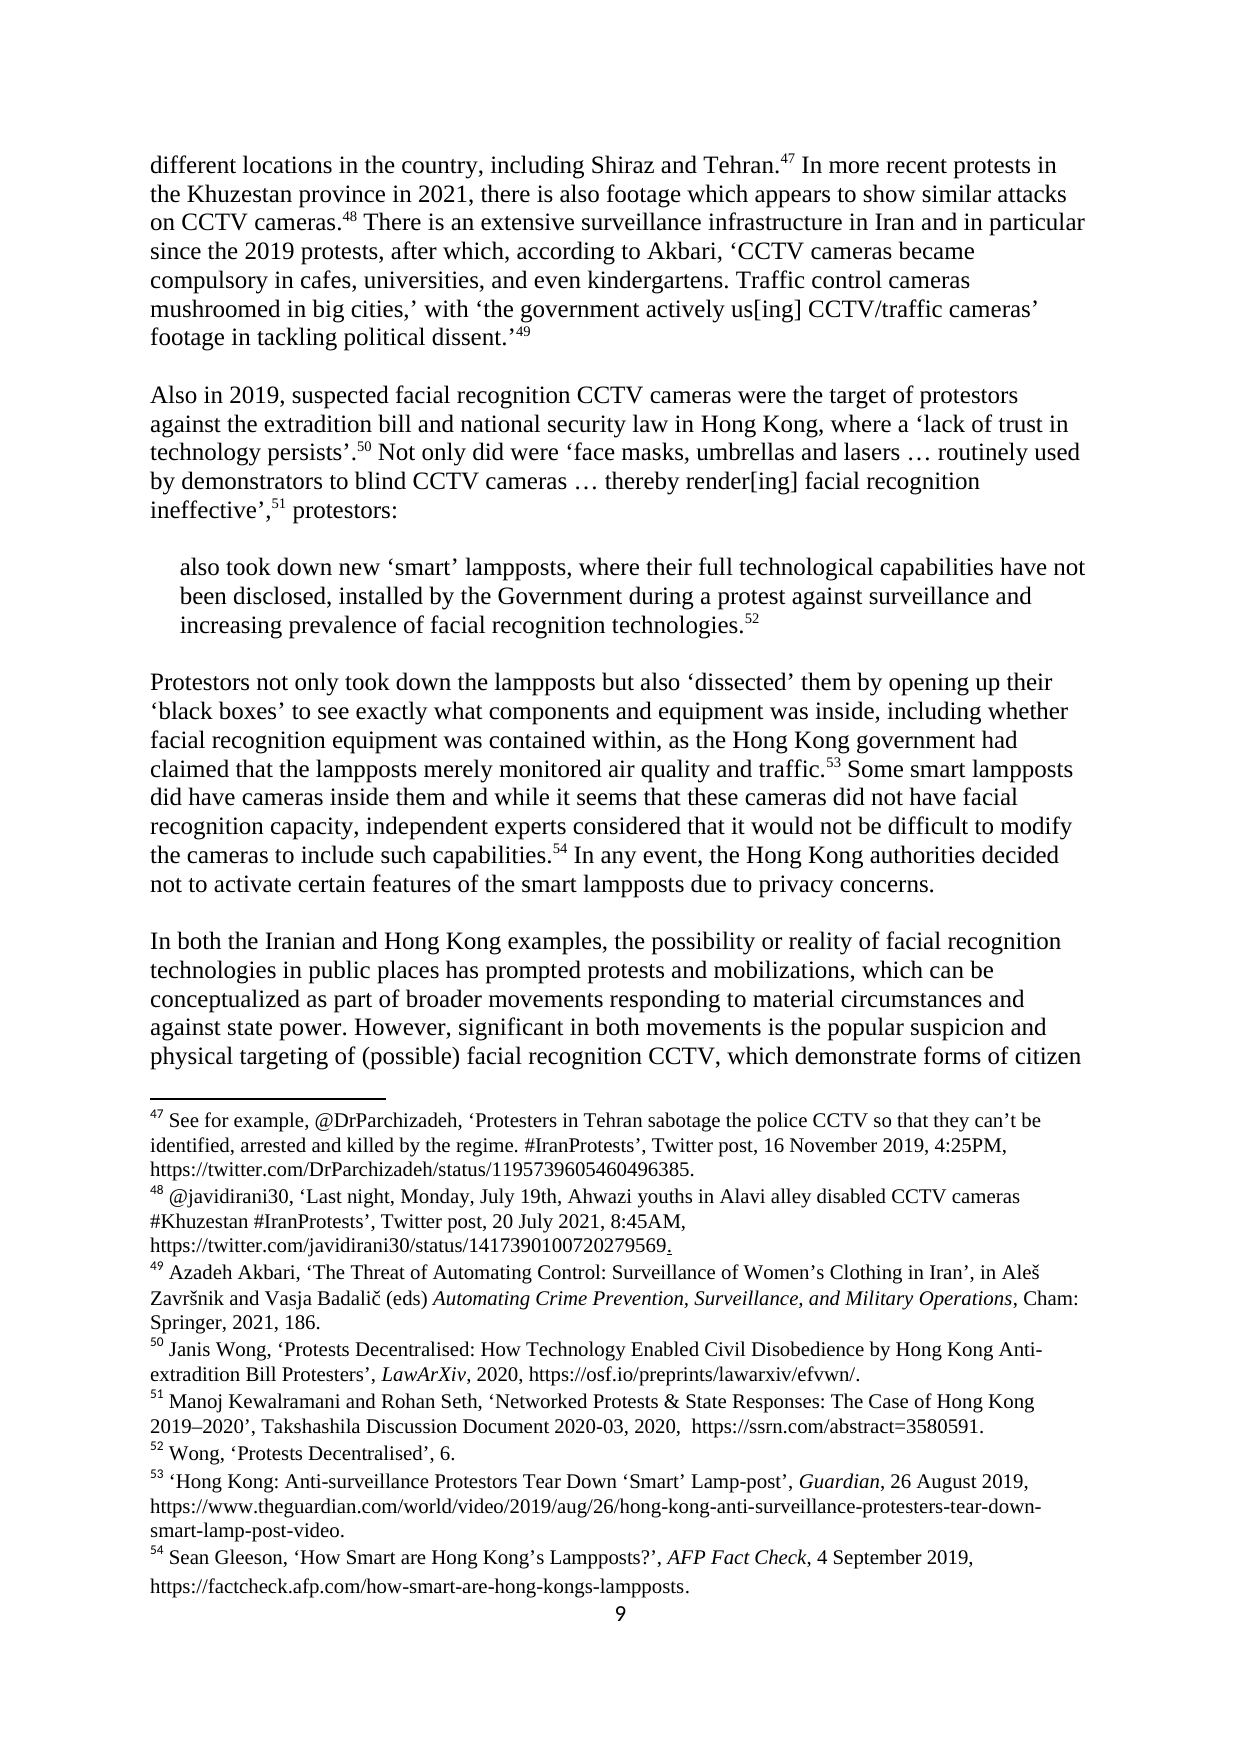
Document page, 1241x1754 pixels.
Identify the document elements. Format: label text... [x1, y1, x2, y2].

text In both the Iranian and Hong Kong examples, the possibility or reality of facial recognition technologies in public places has prompted protests and mobilizations, which can be conceptualized as part of broader movements responding to material circumstances and against state power. However, significant in both movements is the popular suspicion and physical targeting of (possible) facial recognition CCTV, which demonstrate forms of citizen resistance against aspects of the digital data (political) economy. In the case of Hong Kong, this contributed to the Hong Kong authorities deciding not to implement certain aspects of the smart lampposts, which in the context of the National Security Law was a notable and rare positive response to the protestors’ concerns, and also demonstrates government responsiveness to citizen concerns in the general context of top-down smart city initiatives such as that of Hong Kong. [150, 926, 1090, 1070]
text also took down new ‘smart’ lampposts, where their full technological capabilities have not been disclosed, installed by the Government during a protest against surveillance and increasing prevalence of facial recognition technologies. [179, 552, 1090, 639]
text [150, 150, 1090, 351]
text Protestors not only took down the lampposts but also ‘dissected’ them by opening up their ‘black boxes’ to see exactly what components and equipment was inside, including whether facial recognition equipment was contained within, as the Hong Kong government had claimed that the lampposts merely monitored air quality and traffic. Some smart lampposts did have cameras inside them and while it seems that these cameras did not have facial recognition capacity, independent experts considered that it would not be difficult to modify the cameras to include such capabilities. In any event, the Hong Kong authorities decided not to activate certain features of the smart lampposts due to privacy concerns. [150, 667, 1090, 897]
text Also in 2019, suspected facial recognition CCTV cameras were the target of protestors against the extradition bill and national security law in Hong Kong, where a ‘lack of trust in technology persists’. Not only did were ‘face masks, umbrellas and lasers … routinely used by demonstrators to blind CCTV cameras … thereby render[ing] facial recognition ineffective’, protestors: [150, 380, 1090, 524]
